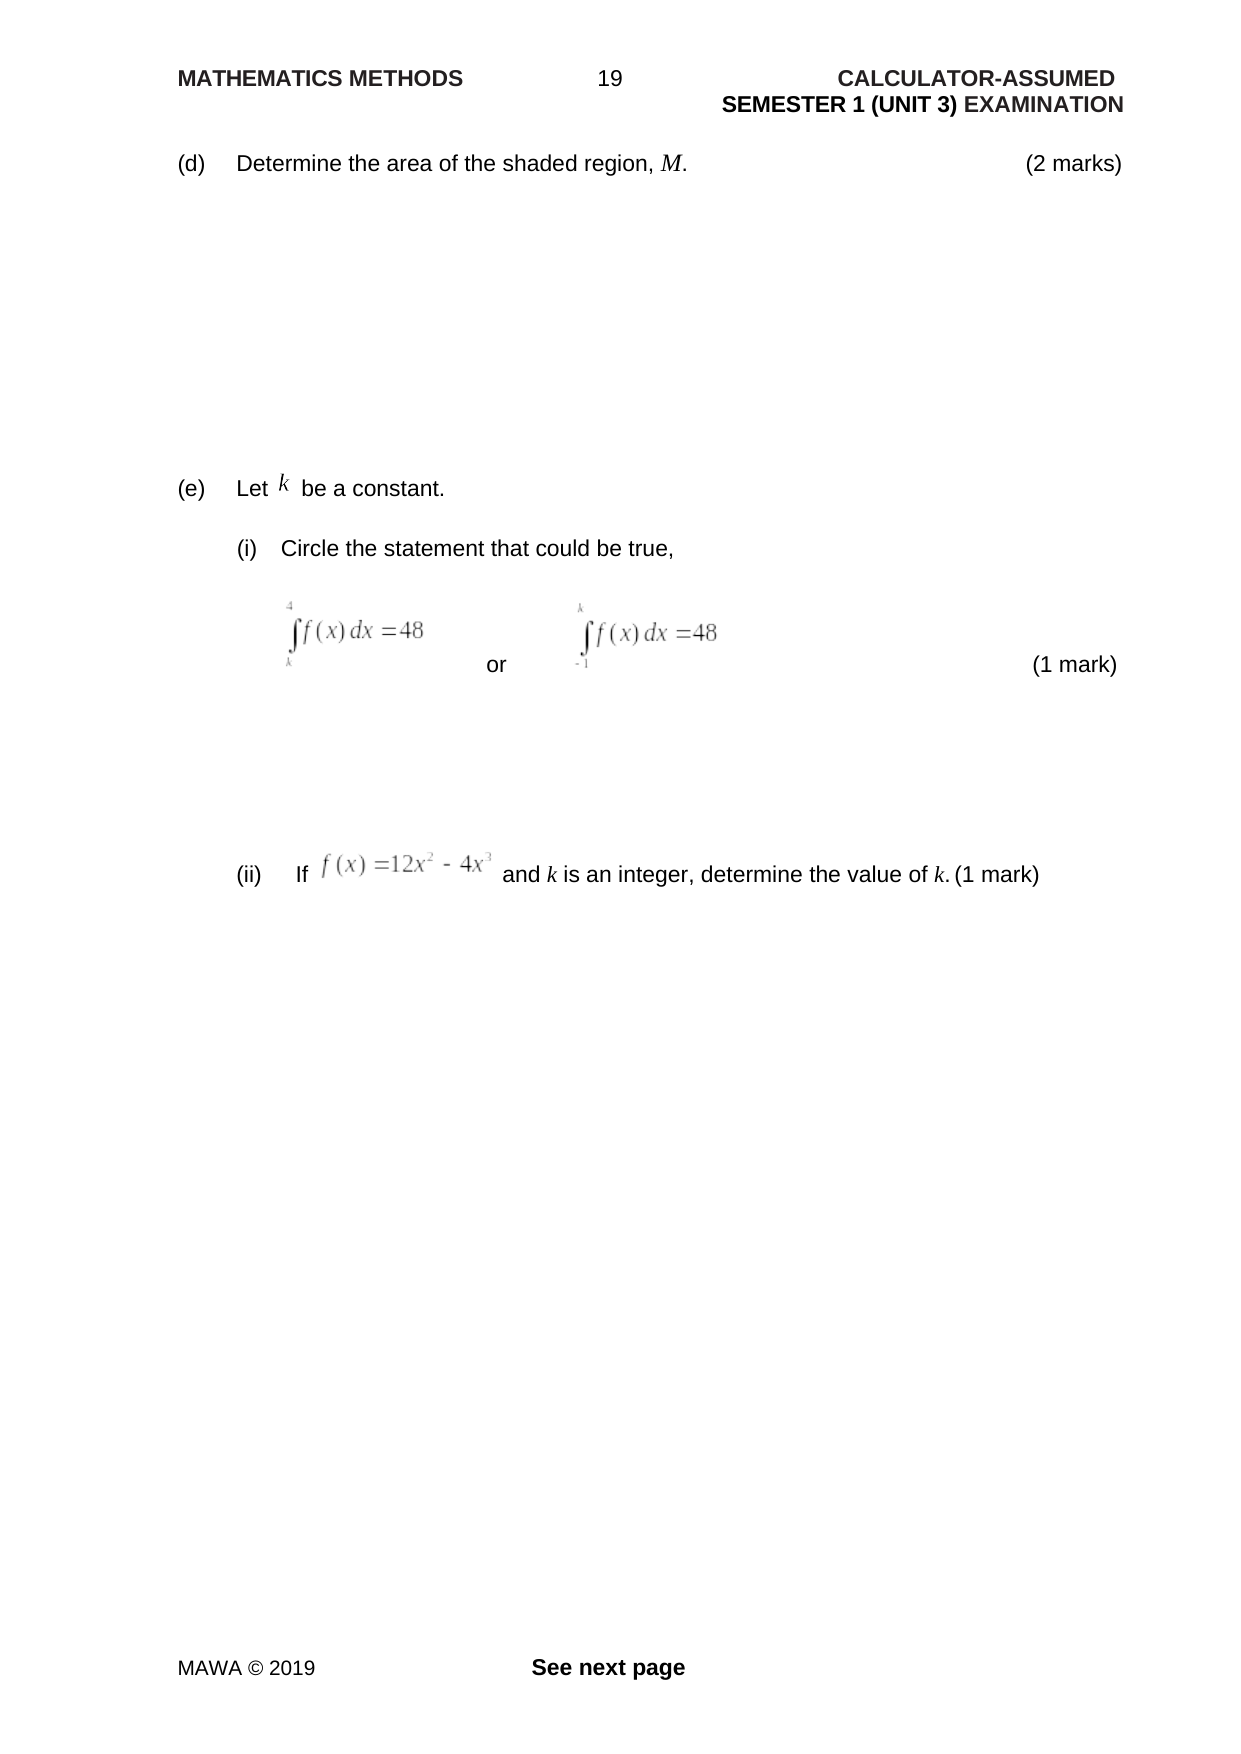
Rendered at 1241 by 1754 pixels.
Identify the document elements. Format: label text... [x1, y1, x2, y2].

list Circle the statement that could be true, [237, 535, 1122, 562]
text (ii) If and k is an integer, determine the value of k. (1 mark) [177, 846, 1122, 887]
text (e) Let be a constant. [177, 468, 1122, 501]
text (d) Determine the area of the shaded region, M. (2 marks) [177, 148, 1122, 177]
text or (1 mark) [177, 596, 1122, 707]
